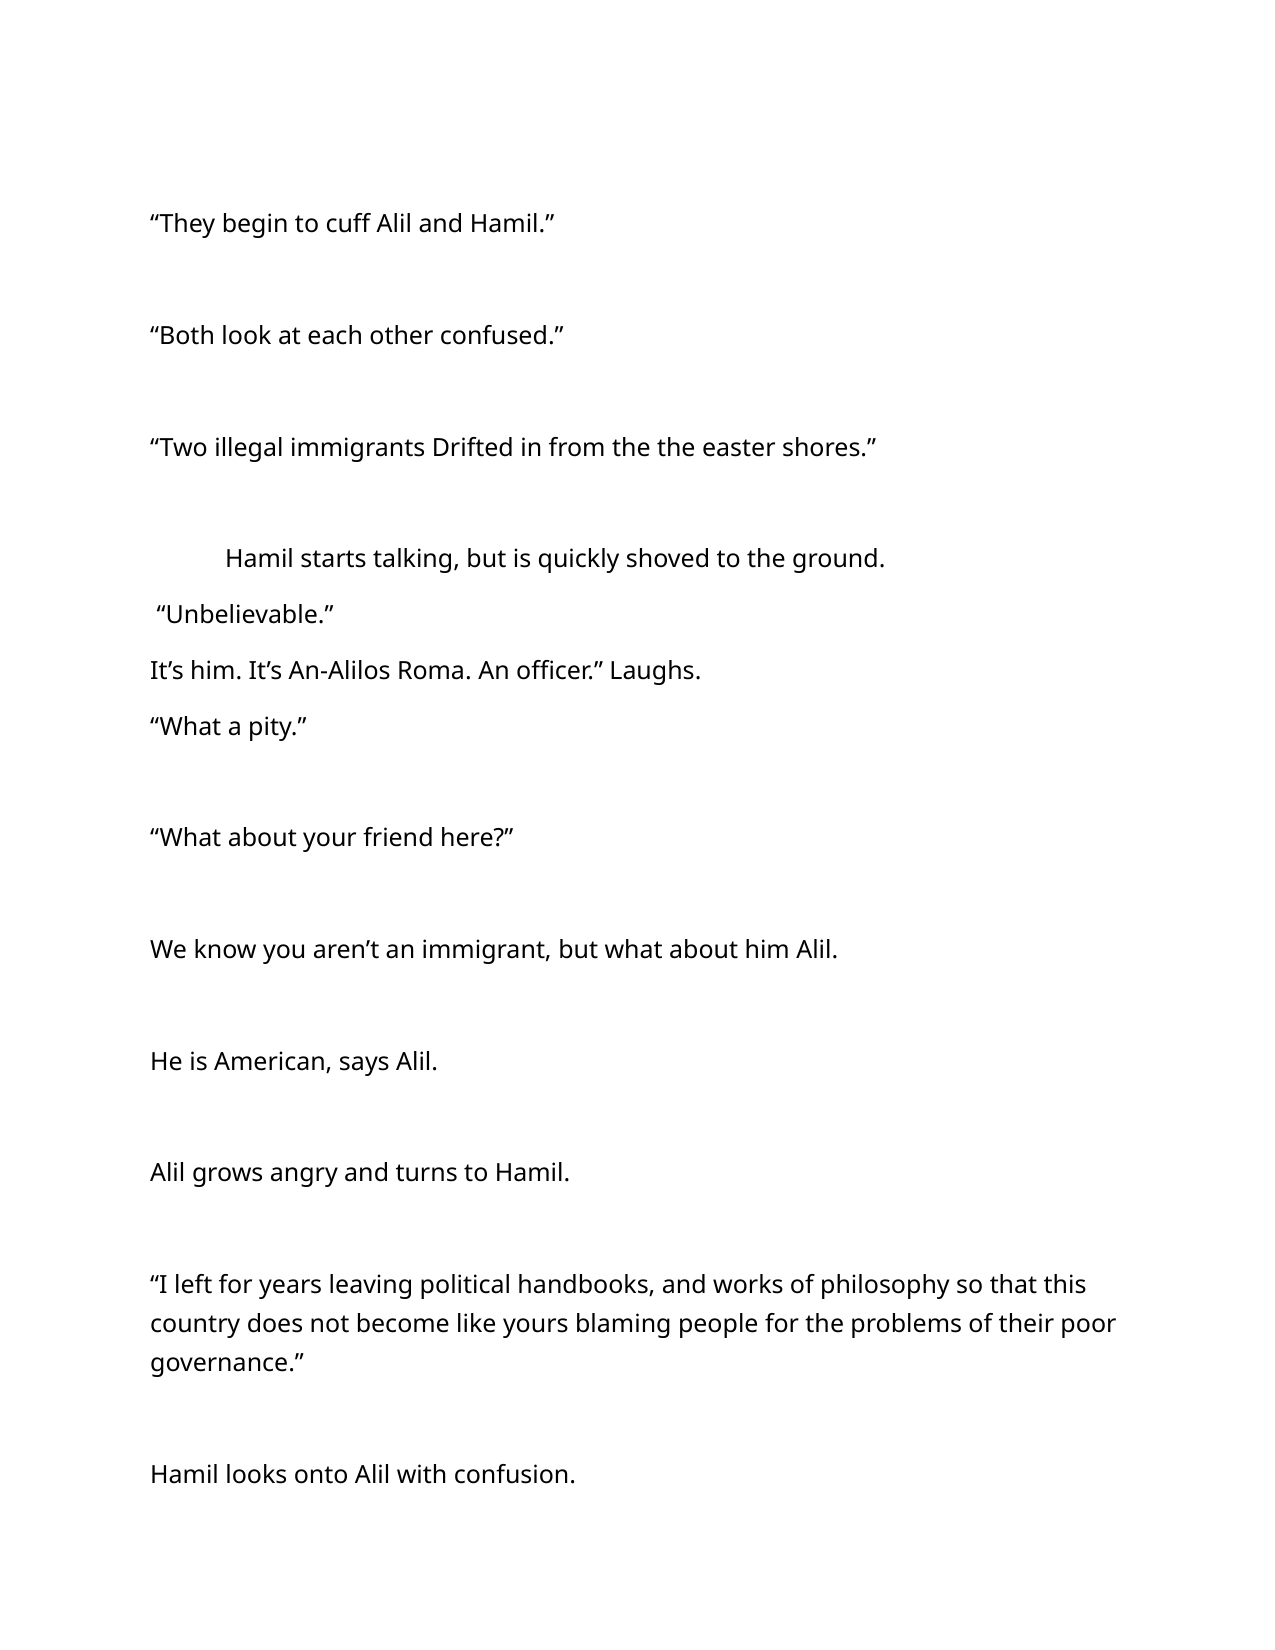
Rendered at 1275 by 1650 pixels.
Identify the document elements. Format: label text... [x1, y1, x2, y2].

text He is American, says Alil. [150, 1043, 1125, 1077]
text “They begin to cuff Alil and Hamil.” [150, 206, 1125, 240]
text Alil grows angry and turns to Hamil. [150, 1155, 1125, 1189]
text “I left for years leaving political handbooks, and works of philosophy so that this country does not become like yours blaming people for the problems of their poor governance.” [150, 1267, 1125, 1379]
text “Unbelievable.” [150, 597, 1125, 631]
text “Both look at each other confused.” [150, 317, 1125, 352]
text Hamil looks onto Alil with confusion. [150, 1457, 1125, 1491]
text “Two illegal immigrants Drifted in from the the easter shores.” [150, 429, 1125, 463]
text Hamil starts talking, but is quickly shoved to the ground. [150, 541, 1125, 575]
text “What about your friend here?” [150, 820, 1125, 854]
text It’s him. It’s An-Alilos Roma. An officer.” Laughs. [150, 652, 1125, 687]
text “What a pity.” [150, 708, 1125, 742]
text We know you aren’t an immigrant, but what about him Alil. [150, 932, 1125, 966]
